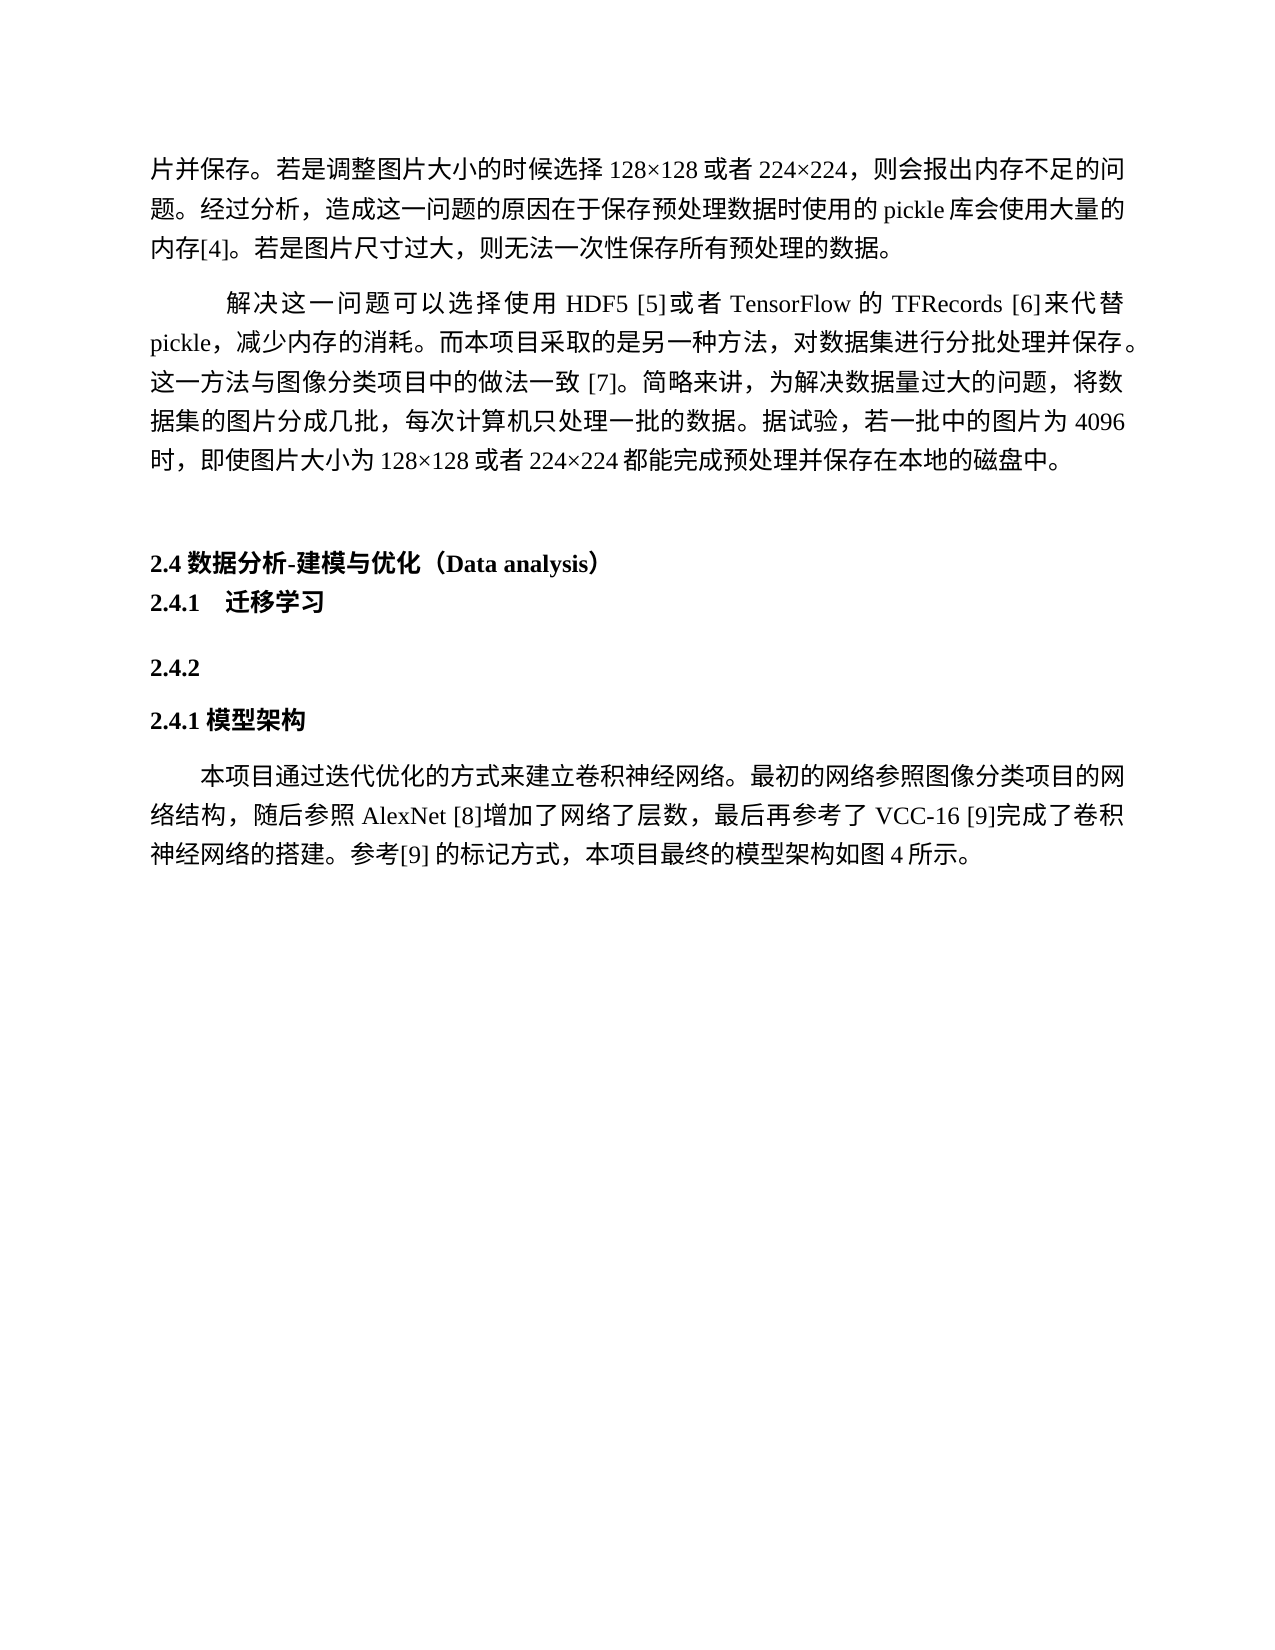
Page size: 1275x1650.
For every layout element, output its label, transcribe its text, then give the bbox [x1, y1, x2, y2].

list 数据分析-建模与优化（Data analysis） [150, 543, 1125, 580]
text 解决这一问题可以选择使用HDF5 [5]或者TensorFlow的TFRecords [6]来代替pickle，减少内存的消耗。而本项目采取的是另一种方法，对数据集进行分批处理并保存。这一方法与图像分类项目中的做法一致 [7]。简略来讲，为解决数据量过大的问题，将数据集的图片分成几批，每次计算机只处理一批的数据。据试验，若一批中的图片为4096时，即使图片大小为128×128或者224×224都能完成预处理并保存在本地的磁盘中。 [150, 284, 1125, 476]
text 本项目通过迭代优化的方式来建立卷积神经网络。最初的网络参照图像分类项目的网络结构，随后参照AlexNet [8]增加了网络了层数，最后再参考了VCC-16 [9]完成了卷积神经网络的搭建。参考[9] 的标记方式，本项目最终的模型架构如图4所示。 [150, 756, 1125, 871]
list 迁移学习 [150, 583, 1125, 619]
text 2.4.1 模型架构 [150, 700, 1125, 737]
